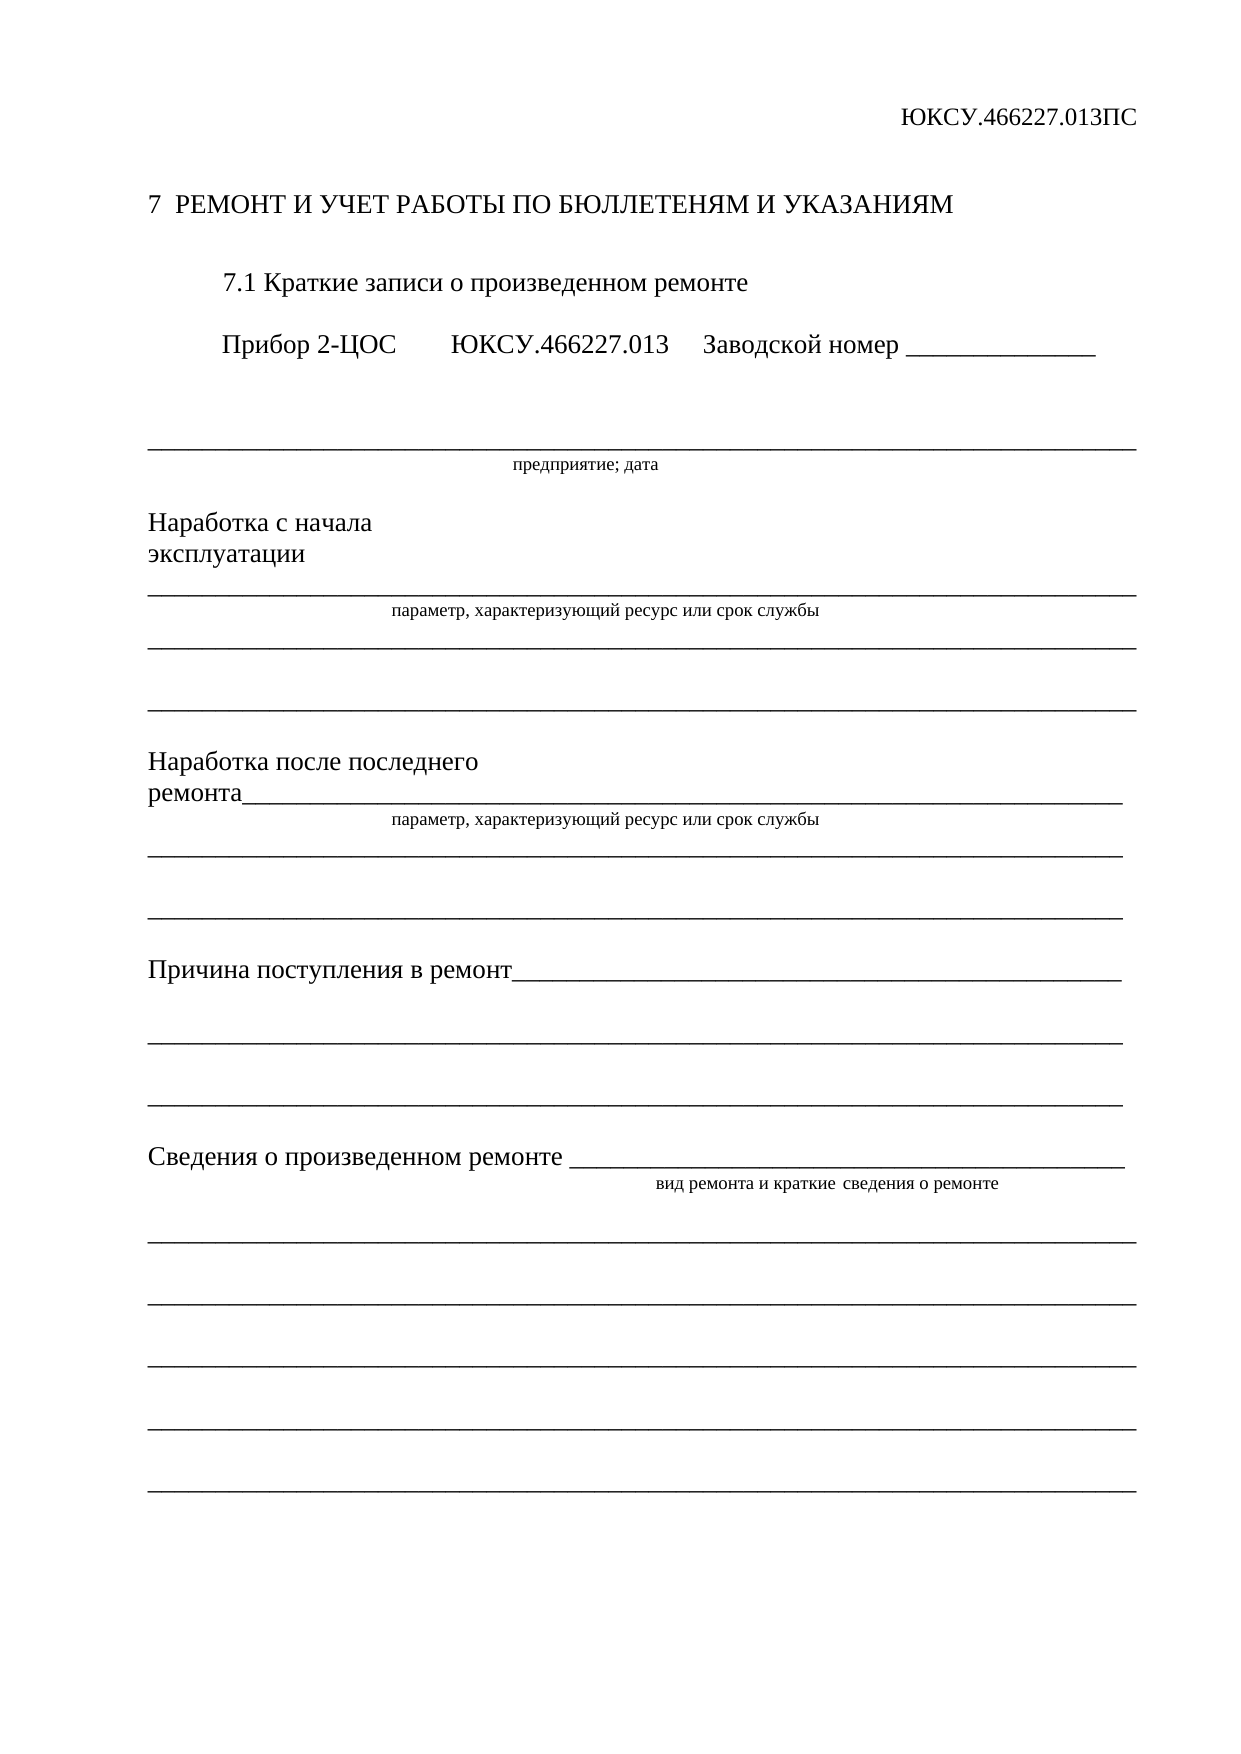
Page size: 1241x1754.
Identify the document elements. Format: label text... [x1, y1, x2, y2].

text Прибор 2-ЦОС ЮКСУ.466227.013 Заводской номер ______________ [148, 328, 1137, 359]
text 7.1 Краткие записи о произведенном ремонте [148, 266, 1137, 297]
text ________________________________________________________________________ [148, 1016, 1137, 1047]
text Наработка после последнего [148, 745, 1137, 776]
text предприятие; дата [148, 453, 1137, 474]
text Сведения о произведенном ремонте _________________________________________ [148, 1141, 1137, 1172]
text вид ремонта и краткие сведения о ремонте [148, 1172, 1137, 1193]
text Наработка с начала [148, 506, 1137, 537]
text ________________________________________________________________________ [148, 1078, 1137, 1109]
text эксплуатации _________________________________________________________________________ [148, 537, 1137, 599]
text 7 Ремонт и учет работы по бюллетеням и указаниям [148, 188, 1137, 219]
text _________________________________________________________________________ [148, 621, 1137, 652]
text _________________________________________________________________________ [148, 1402, 1137, 1433]
text _________________________________________________________________________ [148, 422, 1137, 453]
text параметр, характеризующий ресурс или срок службы [148, 807, 1137, 829]
text 10ЮКСУ.466227.013ПС [148, 102, 1137, 131]
text ________________________________________________________________________ [148, 891, 1137, 922]
text _________________________________________________________________________ [148, 1339, 1137, 1371]
text _________________________________________________________________________ [148, 683, 1137, 714]
text _________________________________________________________________________ [148, 1464, 1137, 1495]
text Причина поступления в ремонт_____________________________________________ [148, 954, 1137, 985]
text параметр, характеризующий ресурс или срок службы [148, 599, 1137, 621]
text ________________________________________________________________________ [148, 829, 1137, 860]
text _________________________________________________________________________ [148, 1215, 1137, 1246]
text ремонта_________________________________________________________________ [148, 776, 1137, 807]
text _________________________________________________________________________ [148, 1277, 1137, 1308]
